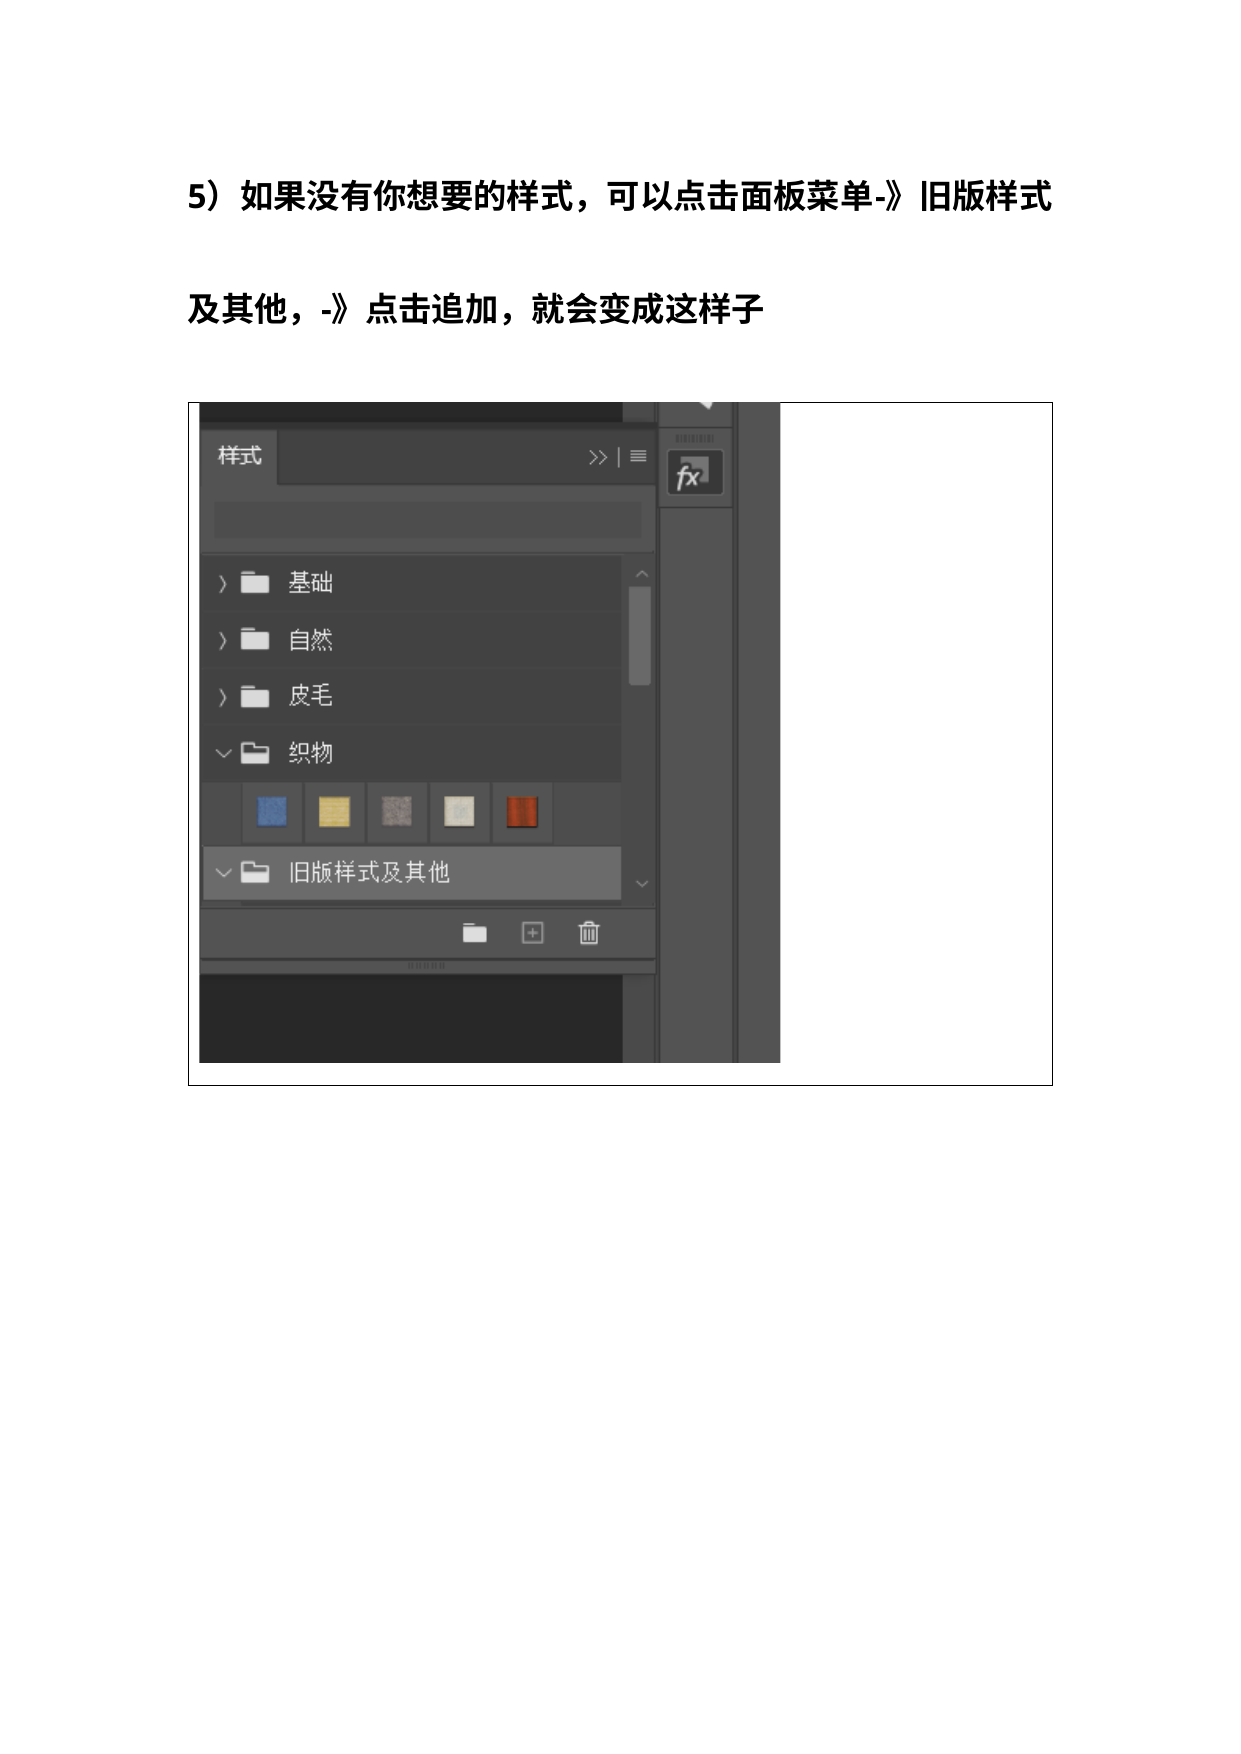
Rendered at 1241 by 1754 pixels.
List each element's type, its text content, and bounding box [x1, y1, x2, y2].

table_header [189, 403, 1052, 1085]
picture [199, 402, 781, 1063]
subtitle 5）如果没有你想要的样式，可以点击面板菜单-》旧版样式及其他，-》点击追加，就会变成这样子 [187, 162, 1053, 339]
